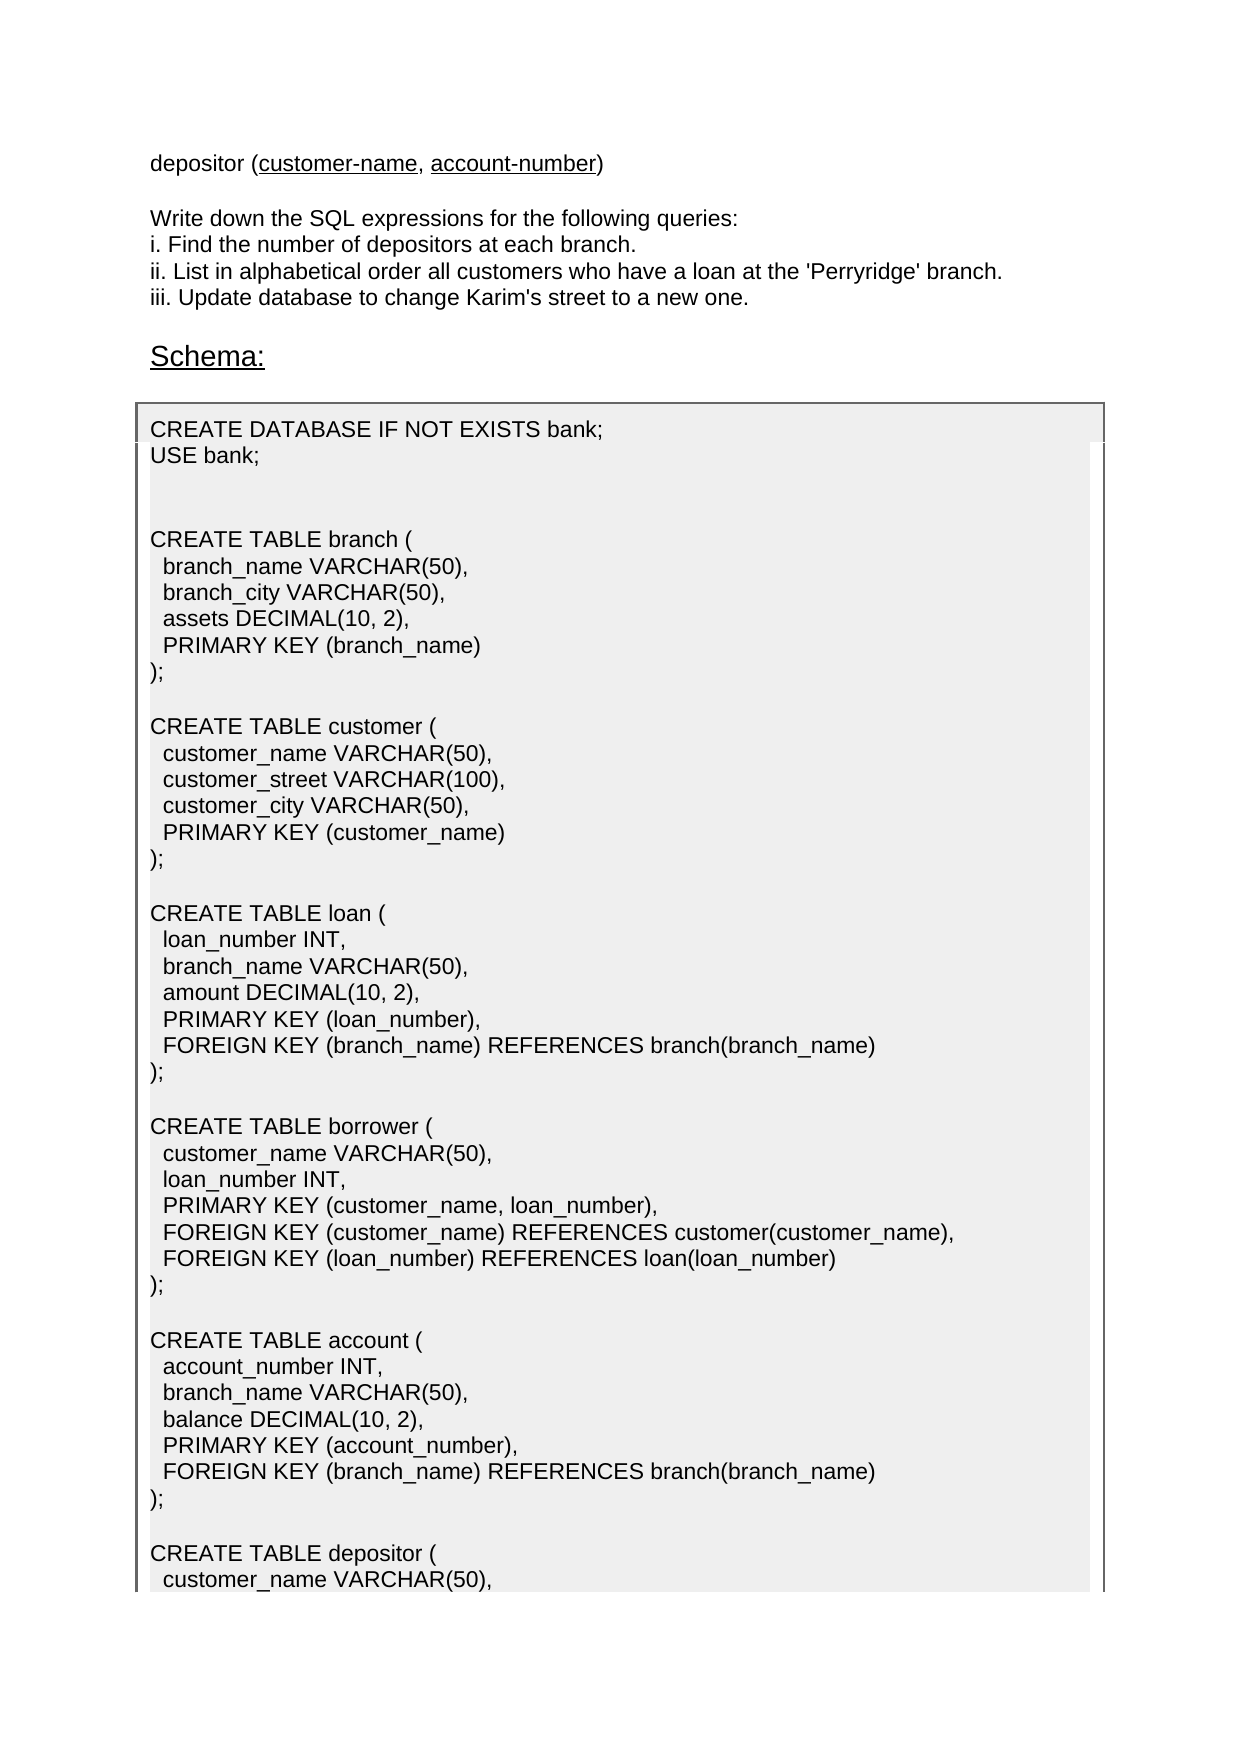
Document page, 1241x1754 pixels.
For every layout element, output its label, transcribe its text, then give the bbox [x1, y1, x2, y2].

text customer_name VARCHAR(50), [150, 1140, 1090, 1166]
text ); [150, 1485, 1090, 1511]
text balance DECIMAL(10, 2), [150, 1406, 1090, 1432]
text PRIMARY KEY (customer_name, loan_number), [150, 1192, 1090, 1219]
text CREATE TABLE customer ( [150, 713, 1090, 739]
text loan_number INT, [150, 1166, 1090, 1192]
text PRIMARY KEY (loan_number), [150, 1006, 1090, 1032]
text Schema: [150, 339, 1090, 373]
text FOREIGN KEY (customer_name) REFERENCES customer(customer_name), [150, 1219, 1090, 1245]
text FOREIGN KEY (branch_name) REFERENCES branch(branch_name) [150, 1032, 1090, 1058]
text CREATE TABLE loan ( [150, 900, 1090, 926]
text assets DECIMAL(10, 2), [150, 605, 1090, 632]
text CREATE TABLE branch ( [150, 526, 1090, 553]
text i. Find the number of depositors at each branch. [150, 231, 1090, 258]
text branch_city VARCHAR(50), [150, 579, 1090, 605]
text FOREIGN KEY (branch_name) REFERENCES branch(branch_name) [150, 1458, 1090, 1485]
text CREATE TABLE depositor ( [150, 1540, 1090, 1566]
text depositor (customer-name, account-number) [150, 150, 1090, 176]
text PRIMARY KEY (customer_name) [150, 819, 1090, 845]
text ); [150, 845, 1090, 871]
text amount DECIMAL(10, 2), [150, 979, 1090, 1006]
text branch_name VARCHAR(50), [150, 953, 1090, 979]
text FOREIGN KEY (loan_number) REFERENCES loan(loan_number) [150, 1245, 1090, 1271]
text ); [150, 1058, 1090, 1084]
text CREATE TABLE borrower ( [150, 1113, 1090, 1140]
text loan_number INT, [150, 926, 1090, 953]
text CREATE TABLE account ( [150, 1327, 1090, 1353]
text branch_name VARCHAR(50), [150, 1379, 1090, 1406]
text ); [150, 1271, 1090, 1298]
text PRIMARY KEY (account_number), [150, 1432, 1090, 1458]
text PRIMARY KEY (branch_name) [150, 632, 1090, 658]
text CREATE DATABASE IF NOT EXISTS bank; [138, 404, 1103, 442]
text iii. Update database to change Karim's street to a new one. [150, 284, 1090, 311]
text customer_name VARCHAR(50), [150, 739, 1090, 766]
text account_number INT, [150, 1353, 1090, 1379]
text ); [150, 658, 1090, 684]
text branch_name VARCHAR(50), [150, 553, 1090, 579]
text customer_street VARCHAR(100), [150, 766, 1090, 792]
text customer_city VARCHAR(50), [150, 792, 1090, 819]
text Write down the SQL expressions for the following queries: [150, 205, 1090, 231]
text customer_name VARCHAR(50), [150, 1566, 1090, 1592]
text USE bank; [150, 442, 1090, 469]
text ii. List in alphabetical order all customers who have a loan at the 'Perryridge' branch. [150, 258, 1090, 284]
